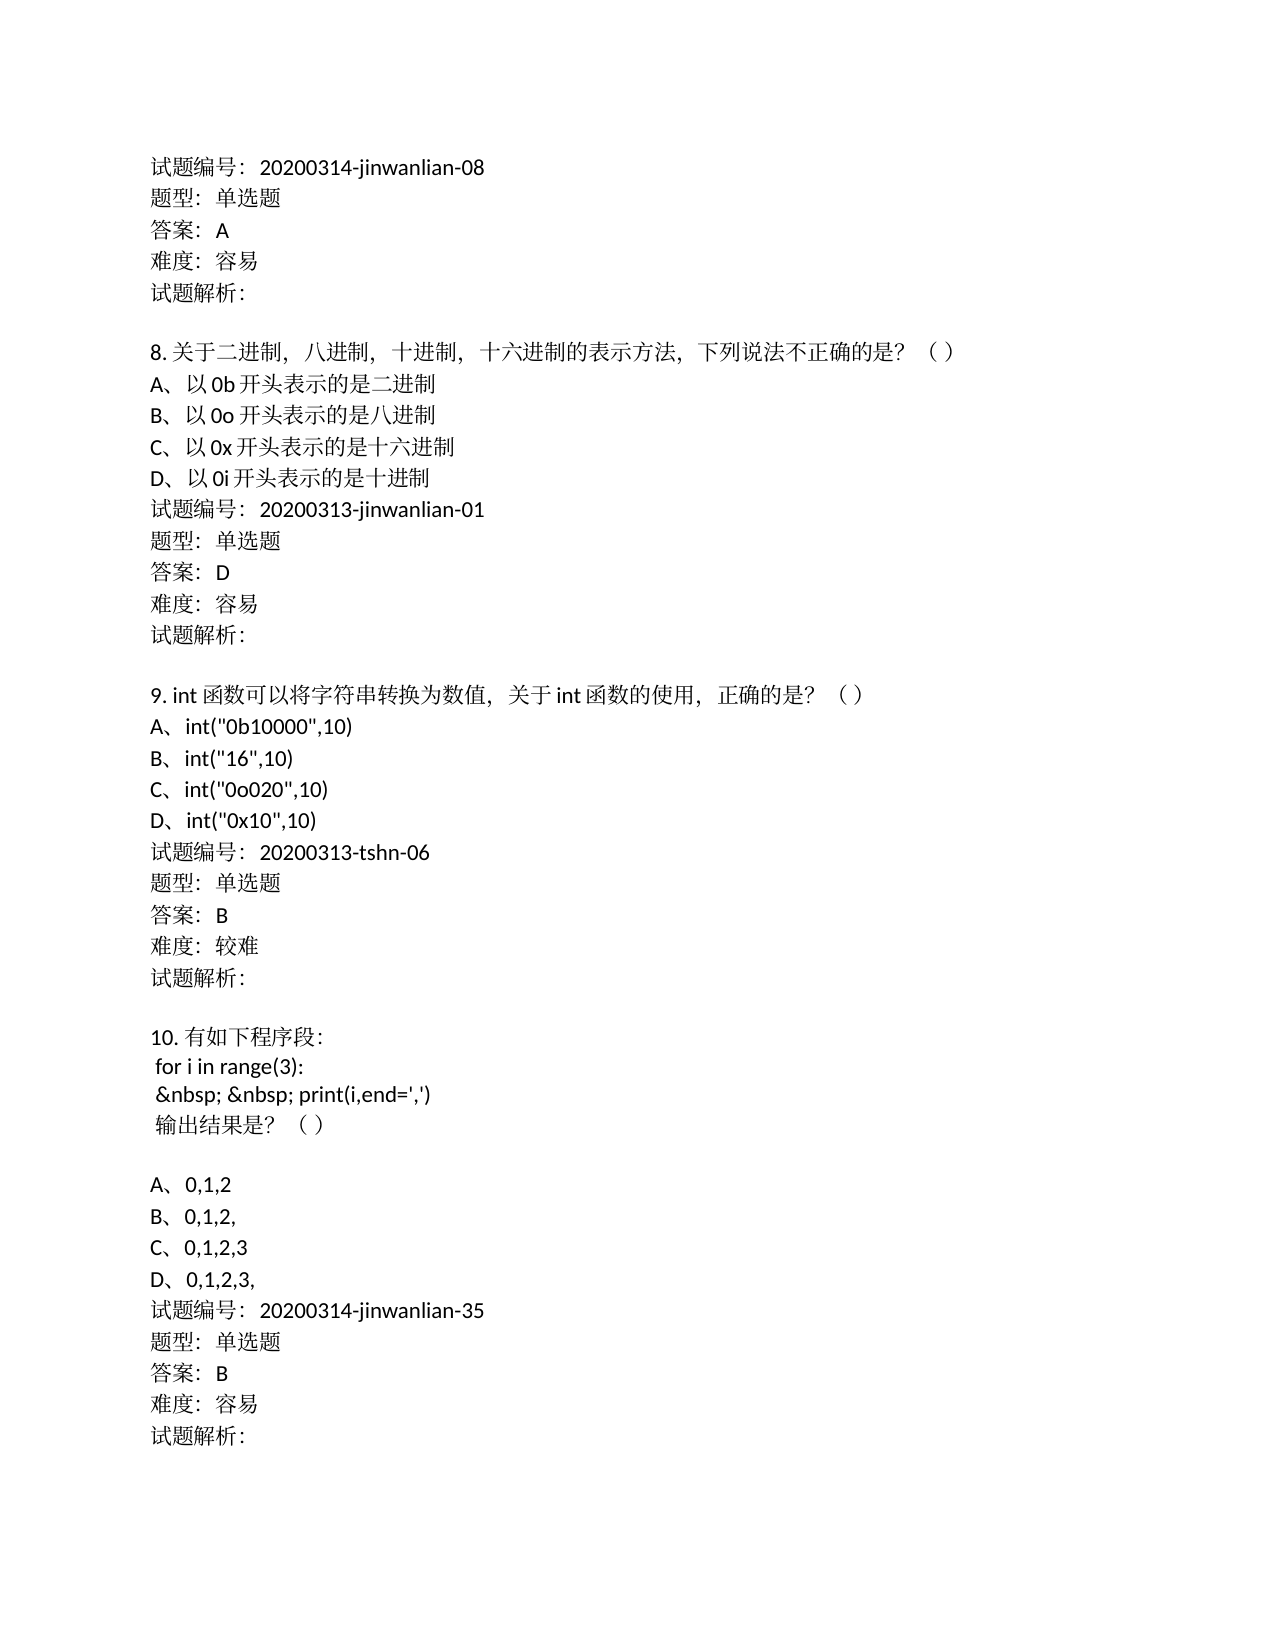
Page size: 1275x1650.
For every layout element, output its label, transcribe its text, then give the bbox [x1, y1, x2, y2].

text 试题解析： [150, 961, 1125, 992]
text 答案：B [150, 898, 1125, 929]
text 题型：单选题 [150, 181, 1125, 213]
text 9. int函数可以将字符串转换为数值，关于int函数的使用，正确的是？（ ） [150, 678, 1125, 709]
text 题型：单选题 [150, 867, 1125, 898]
text D、以0i开头表示的是十进制 [150, 461, 1125, 493]
text for i in range(3): [150, 1052, 1125, 1080]
text 试题编号：20200313-jinwanlian-01 [150, 493, 1125, 524]
text 试题编号：20200314-jinwanlian-35 [150, 1293, 1125, 1325]
text D、int("0x10",10) [150, 804, 1125, 835]
text 题型：单选题 [150, 524, 1125, 556]
text 试题解析： [150, 276, 1125, 307]
text A、0,1,2 [150, 1167, 1125, 1199]
text 难度：较难 [150, 929, 1125, 961]
text 答案：A [150, 213, 1125, 244]
text 8. 关于二进制，八进制，十进制，十六进制的表示方法，下列说法不正确的是？（ ） [150, 335, 1125, 367]
text B、0,1,2, [150, 1199, 1125, 1230]
text &nbsp; &nbsp; print(i,end=',') [150, 1080, 1125, 1108]
text D、0,1,2,3, [150, 1262, 1125, 1293]
text 答案：B [150, 1356, 1125, 1388]
text C、int("0o020",10) [150, 772, 1125, 804]
text 试题解析： [150, 1419, 1125, 1451]
text C、0,1,2,3 [150, 1230, 1125, 1262]
text C、以0x开头表示的是十六进制 [150, 430, 1125, 461]
text 试题解析： [150, 618, 1125, 650]
text 输出结果是？（ ） [150, 1108, 1125, 1139]
text 难度：容易 [150, 1388, 1125, 1419]
text 答案：D [150, 556, 1125, 587]
text 难度：容易 [150, 244, 1125, 276]
text 难度：容易 [150, 587, 1125, 618]
text B、int("16",10) [150, 741, 1125, 772]
text 试题编号：20200313-tshn-06 [150, 835, 1125, 867]
text 题型：单选题 [150, 1325, 1125, 1356]
text A、以0b开头表示的是二进制 [150, 367, 1125, 398]
text A、int("0b10000",10) [150, 709, 1125, 741]
text 10. 有如下程序段： [150, 1021, 1125, 1052]
text 试题编号：20200314-jinwanlian-08 [150, 150, 1125, 181]
text B、以0o开头表示的是八进制 [150, 398, 1125, 430]
